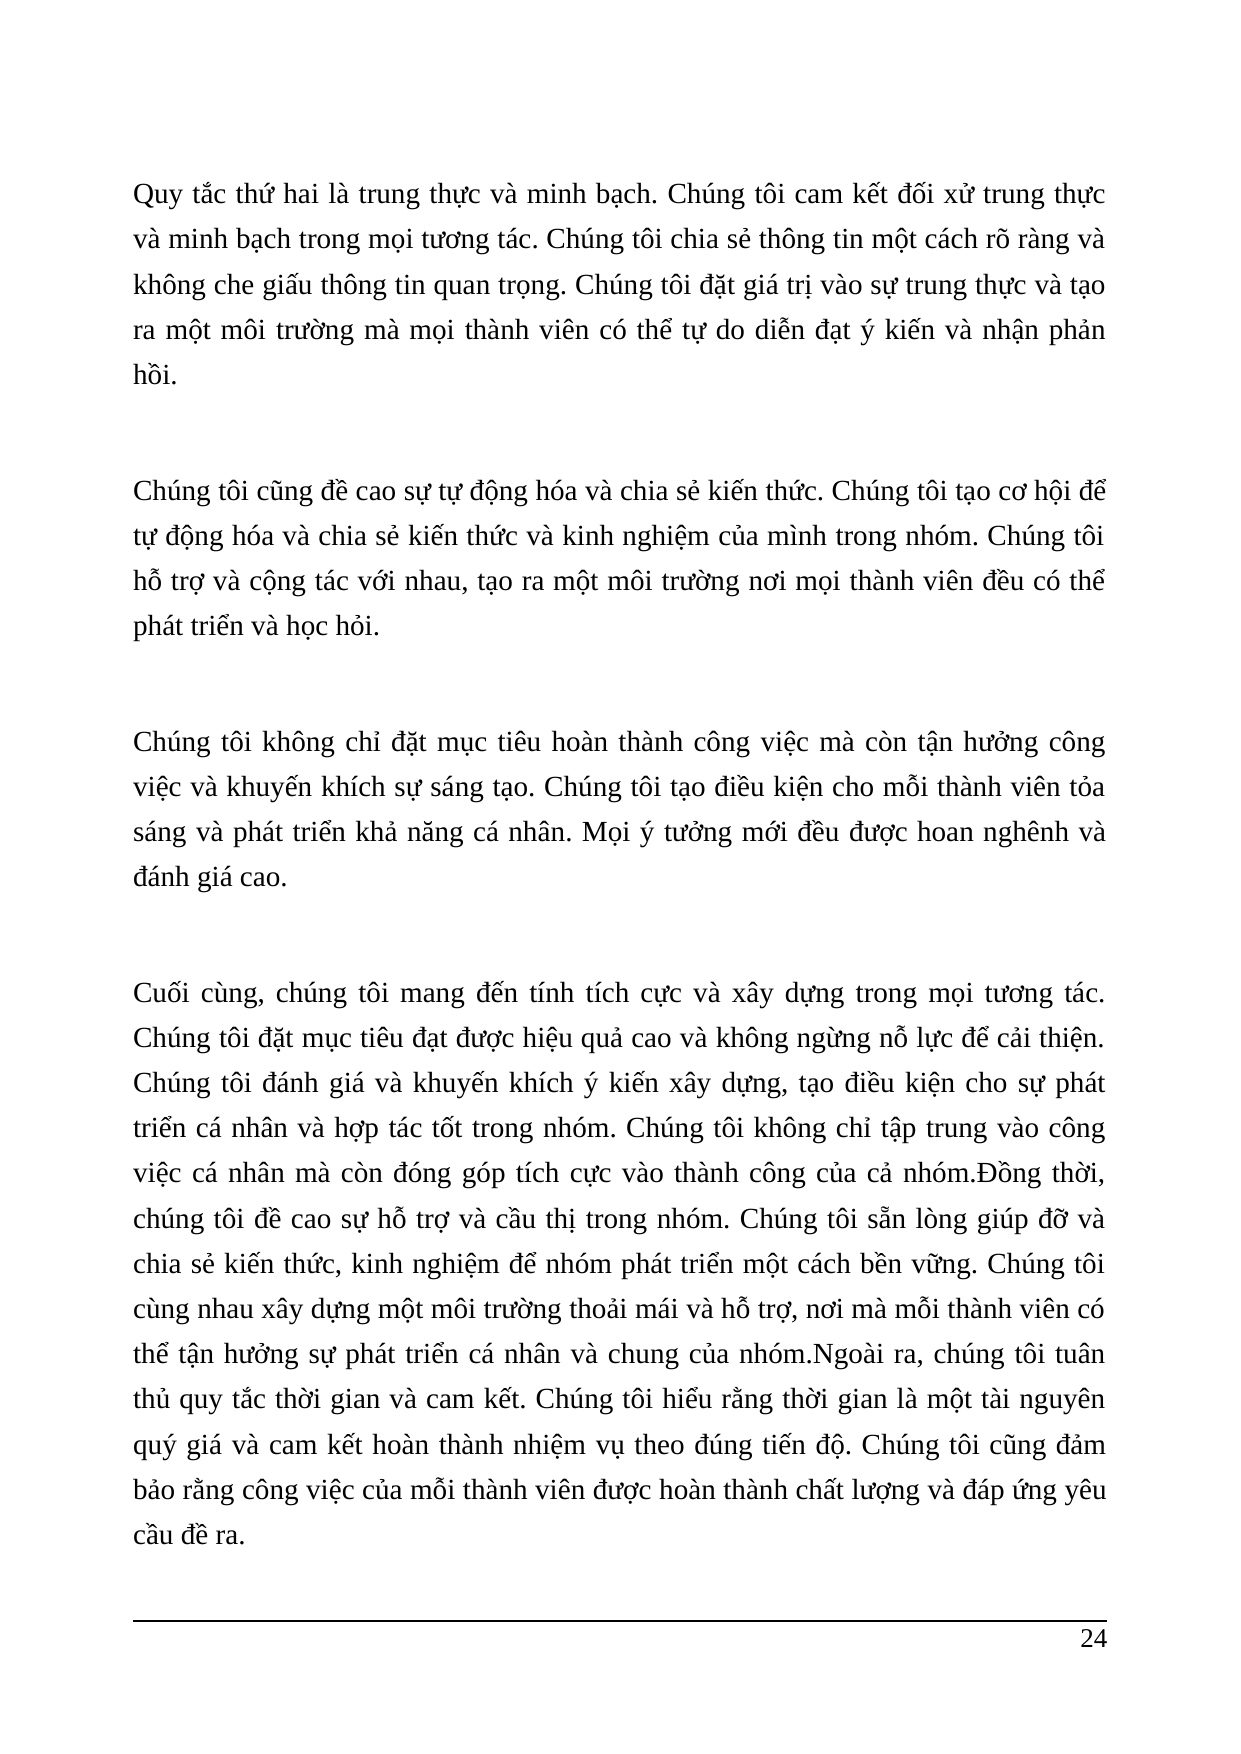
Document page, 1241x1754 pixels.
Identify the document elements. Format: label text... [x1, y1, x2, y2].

text Chúng tôi cũng đề cao sự tự động hóa và chia sẻ kiến thức. Chúng tôi tạo cơ hội để tự động hóa và chia sẻ kiến thức và kinh nghiệm của mình trong nhóm. Chúng tôi hỗ trợ và cộng tác với nhau, tạo ra một môi trường nơi mọi thành viên đều có thể phát triển và học hỏi. [133, 473, 1107, 642]
text Quy tắc thứ hai là trung thực và minh bạch. Chúng tôi cam kết đối xử trung thực và minh bạch trong mọi tương tác. Chúng tôi chia sẻ thông tin một cách rõ ràng và không che giấu thông tin quan trọng. Chúng tôi đặt giá trị vào sự trung thực và tạo ra một môi trường mà mọi thành viên có thể tự do diễn đạt ý kiến và nhận phản hồi. [133, 176, 1107, 391]
text Chúng tôi không chỉ đặt mục tiêu hoàn thành công việc mà còn tận hưởng công việc và khuyến khích sự sáng tạo. Chúng tôi tạo điều kiện cho mỗi thành viên tỏa sáng và phát triển khả năng cá nhân. Mọi ý tưởng mới đều được hoan nghênh và đánh giá cao. [133, 724, 1107, 893]
text Cuối cùng, chúng tôi mang đến tính tích cực và xây dựng trong mọi tương tác. Chúng tôi đặt mục tiêu đạt được hiệu quả cao và không ngừng nỗ lực để cải thiện. Chúng tôi đánh giá và khuyến khích ý kiến xây dựng, tạo điều kiện cho sự phát triển cá nhân và hợp tác tốt trong nhóm. Chúng tôi không chỉ tập trung vào công việc cá nhân mà còn đóng góp tích cực vào thành công của cả nhóm.Đồng thời, chúng tôi đề cao sự hỗ trợ và cầu thị trong nhóm. Chúng tôi sẵn lòng giúp đỡ và chia sẻ kiến thức, kinh nghiệm để nhóm phát triển một cách bền vững. Chúng tôi cùng nhau xây dựng một môi trường thoải mái và hỗ trợ, nơi mà mỗi thành viên có thể tận hưởng sự phát triển cá nhân và chung của nhóm.Ngoài ra, chúng tôi tuân thủ quy tắc thời gian và cam kết. Chúng tôi hiểu rằng thời gian là một tài nguyên quý giá và cam kết hoàn thành nhiệm vụ theo đúng tiến độ. Chúng tôi cũng đảm bảo rằng công việc của mỗi thành viên được hoàn thành chất lượng và đáp ứng yêu cầu đề ra. [133, 975, 1107, 1551]
